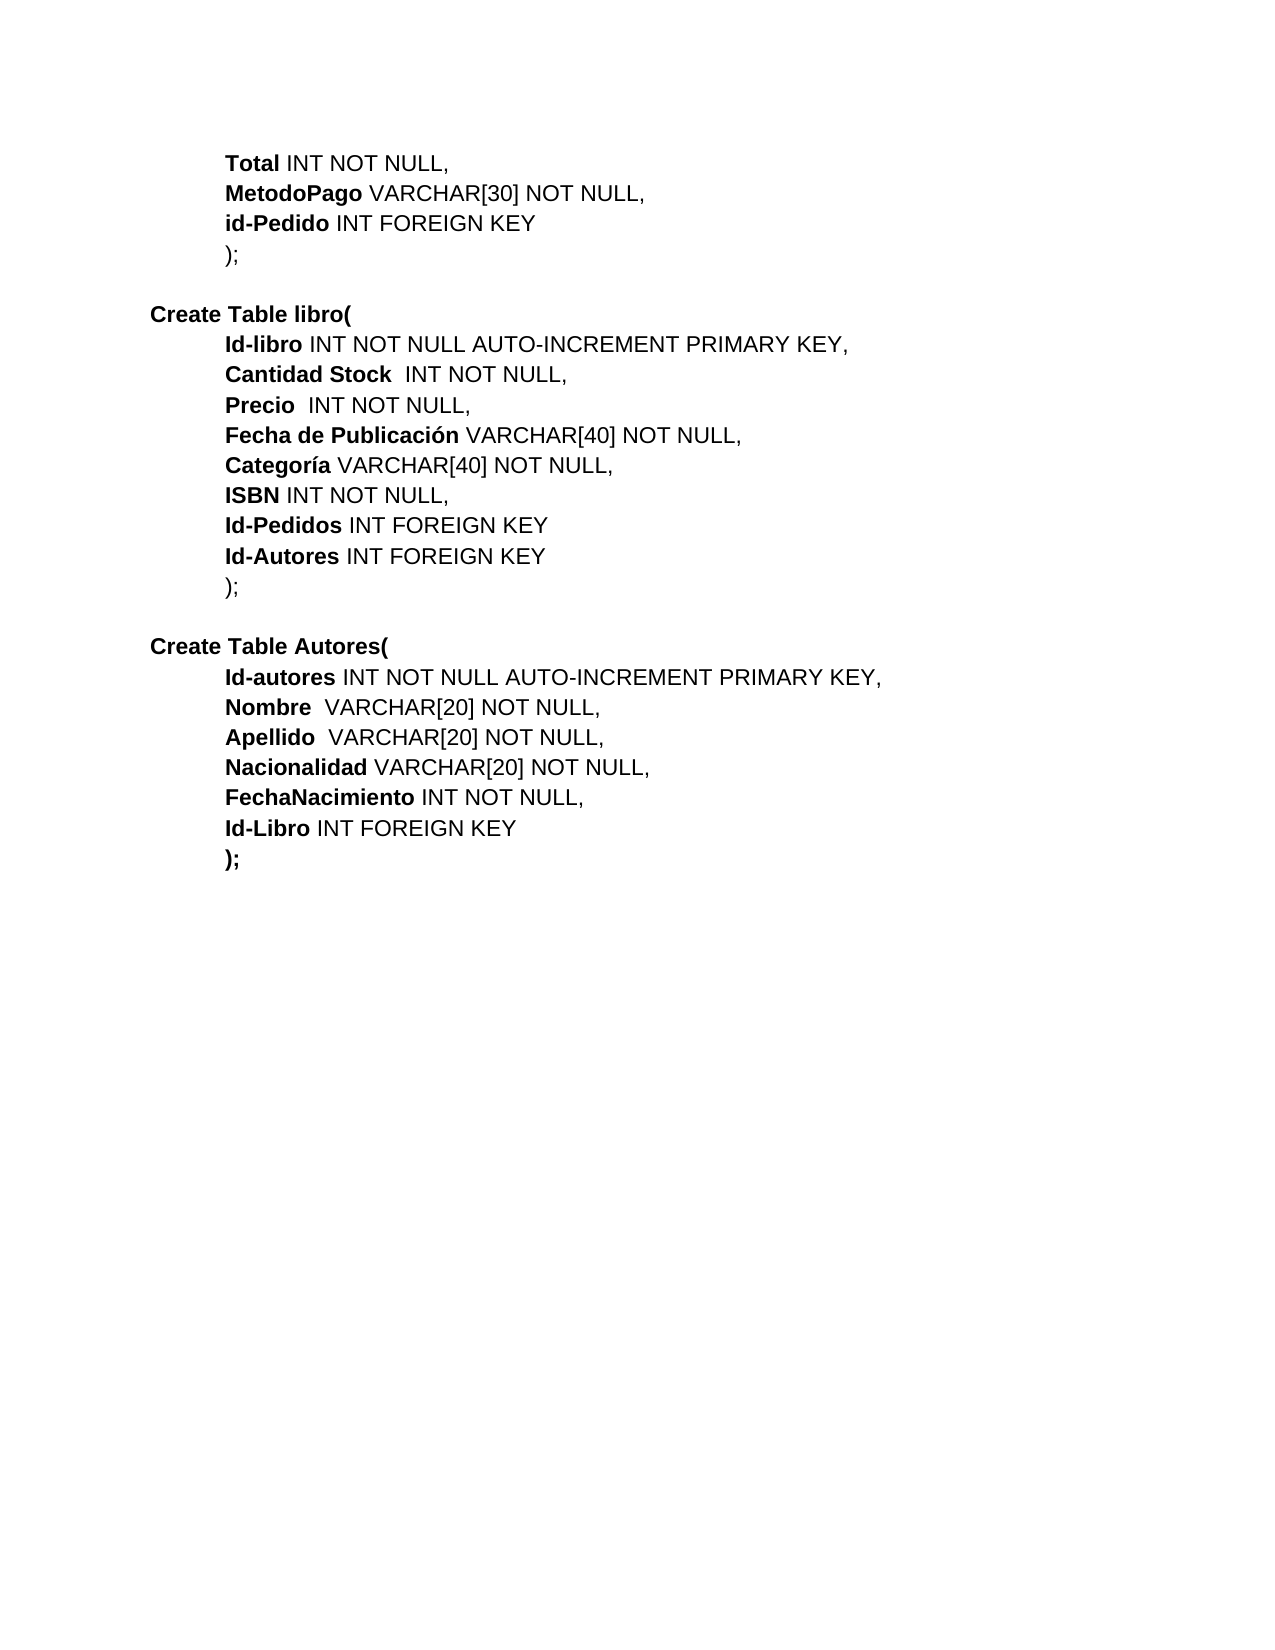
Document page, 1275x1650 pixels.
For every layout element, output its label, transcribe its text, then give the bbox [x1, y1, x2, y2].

text Id-Libro INT FOREIGN KEY [225, 814, 1125, 841]
text ISBN INT NOT NULL, [225, 482, 1125, 509]
text Id-autores INT NOT NULL AUTO-INCREMENT PRIMARY KEY, [150, 663, 1125, 690]
text Id-libro INT NOT NULL AUTO-INCREMENT PRIMARY KEY, [150, 331, 1125, 358]
text Create Table Autores( [150, 633, 1125, 660]
text Id-Autores INT FOREIGN KEY [225, 543, 1125, 569]
text MetodoPago VARCHAR[30] NOT NULL, [225, 180, 1125, 207]
text Fecha de Publicación VARCHAR[40] NOT NULL, [225, 422, 1125, 448]
text Cantidad Stock INT NOT NULL, [225, 361, 1125, 388]
text id-Pedido INT FOREIGN KEY [225, 210, 1125, 237]
text Create Table libro( [150, 301, 1125, 327]
text Id-Pedidos INT FOREIGN KEY [225, 512, 1125, 539]
text Apellido VARCHAR[20] NOT NULL, [225, 724, 1125, 750]
text ); [225, 845, 1125, 871]
text ); [225, 241, 1125, 267]
text Nombre VARCHAR[20] NOT NULL, [225, 694, 1125, 720]
text ); [225, 573, 1125, 599]
text FechaNacimiento INT NOT NULL, [225, 784, 1125, 811]
text Total INT NOT NULL, [225, 150, 1125, 176]
text Precio INT NOT NULL, [225, 392, 1125, 418]
text Nacionalidad VARCHAR[20] NOT NULL, [225, 754, 1125, 781]
text Categoría VARCHAR[40] NOT NULL, [225, 452, 1125, 478]
